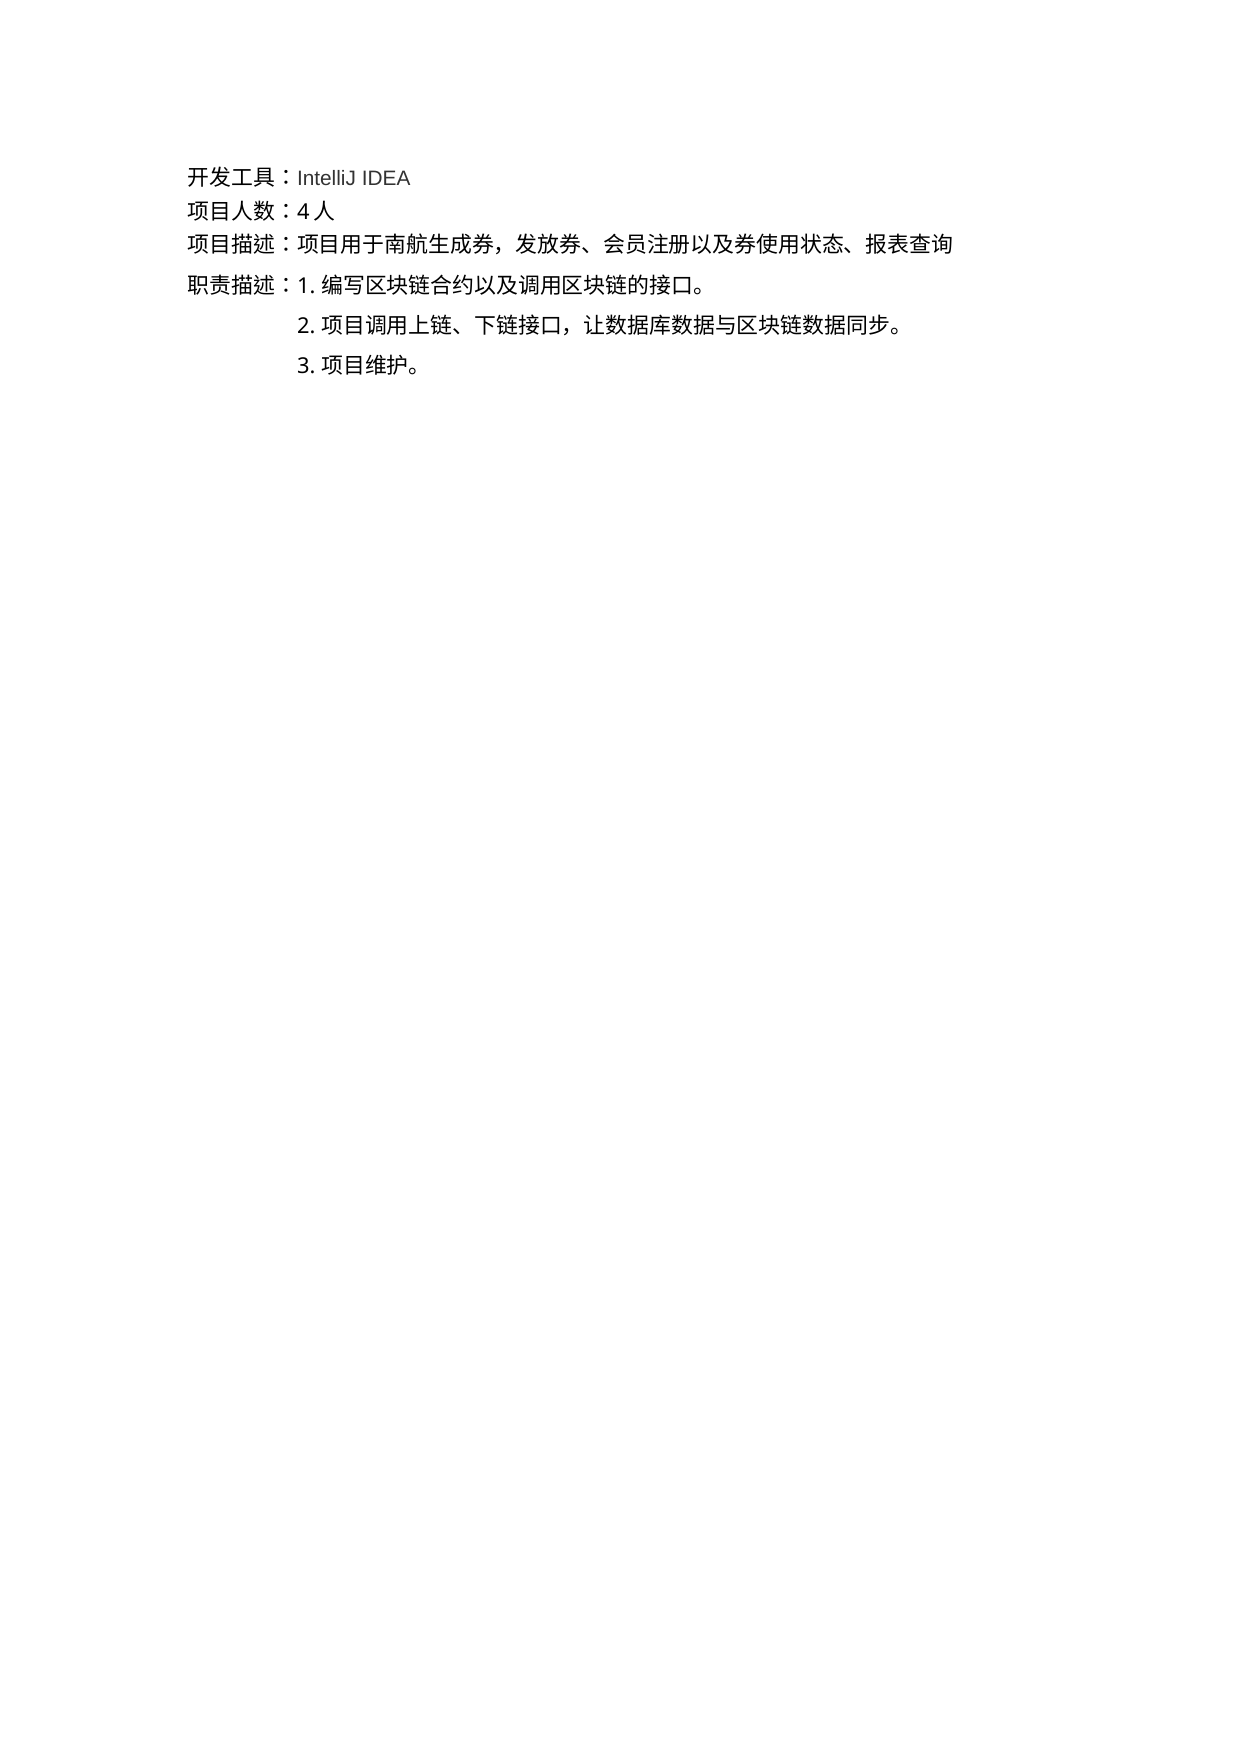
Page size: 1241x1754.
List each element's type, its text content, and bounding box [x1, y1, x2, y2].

text 项目人数：4人 [187, 194, 1053, 227]
text 项目描述：项目用于南航生成券，发放券、会员注册以及券使用状态、报表查询 [187, 227, 1053, 259]
text 开发工具：IntelliJ IDEA [187, 162, 1053, 194]
text 2. 项目调用上链、下链接口，让数据库数据与区块链数据同步。 [231, 308, 1053, 340]
text 职责描述：1. 编写区块链合约以及调用区块链的接口。 [187, 267, 1053, 300]
text 3. 项目维护。 [231, 348, 1053, 381]
